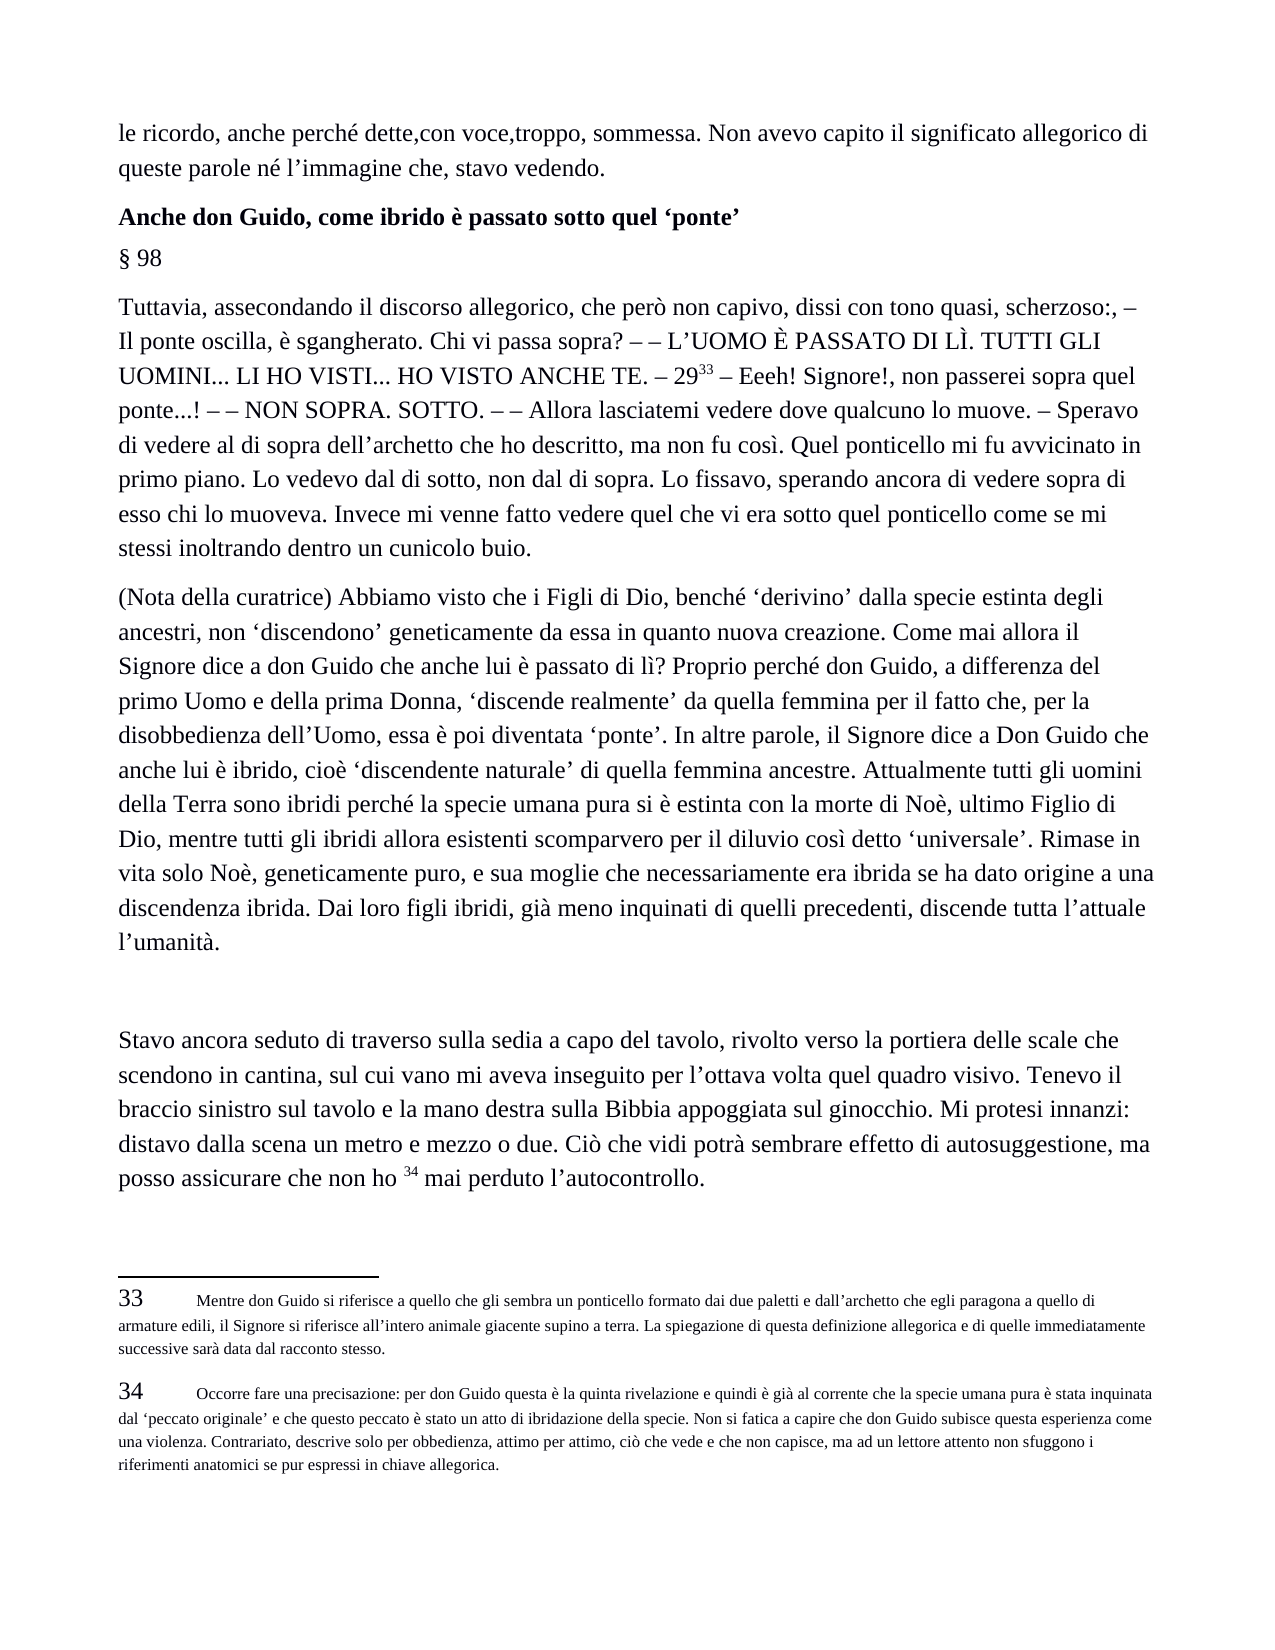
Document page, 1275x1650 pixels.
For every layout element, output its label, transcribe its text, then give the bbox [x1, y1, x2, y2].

subtitle Anche don Guido, come ibrido è passato sotto quel ‘ponte’ [118, 202, 1157, 230]
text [118, 118, 1157, 181]
text Stavo ancora seduto di traverso sulla sedia a capo del tavolo, rivolto verso la portiera delle scale che scendono in cantina, sul cui vano mi aveva inseguito per l’ottava volta quel quadro visivo. Tenevo il braccio sinistro sul tavolo e la mano destra sulla Bibbia appoggiata sul ginocchio. Mi protesi innanzi: distavo dalla scena un metro e mezzo o due. Ciò che vidi potrà sembrare effetto di autosuggestione, ma posso assicurare che non ho mai perduto l’autocontrollo. [118, 1025, 1157, 1192]
text § 98 [118, 243, 1157, 272]
text (Nota della curatrice) Abbiamo visto che i Figli di Dio, benché ‘derivino’ dalla specie estinta degli ancestri, non ‘discendono’ geneticamente da essa in quanto nuova creazione. Come mai allora il Signore dice a don Guido che anche lui è passato di lì? Proprio perché don Guido, a differenza del primo Uomo e della prima Donna, ‘discende realmente’ da quella femmina per il fatto che, per la disobbedienza dell’Uomo, essa è poi diventata ‘ponte’. In altre parole, il Signore dice a Don Guido che anche lui è ibrido, cioè ‘discendente naturale’ di quella femmina ancestre. Attualmente tutti gli uomini della Terra sono ibridi perché la specie umana pura si è estinta con la morte di Noè, ultimo Figlio di Dio, mentre tutti gli ibridi allora esistenti scomparvero per il diluvio così detto ‘universale’. Rimase in vita solo Noè, geneticamente puro, e sua moglie che necessariamente era ibrida se ha dato origine a una discendenza ibrida. Dai loro figli ibridi, già meno inquinati di quelli precedenti, discende tutta l’attuale l’umanità. [118, 582, 1157, 956]
text Tuttavia, assecondando il discorso allegorico, che però non capivo, dissi con tono quasi, scherzoso:, – Il ponte oscilla, è sgangherato. Chi vi passa sopra? – – L’UOMO È PASSATO DI LÌ. TUTTI GLI UOMINI... LI HO VISTI... HO VISTO ANCHE TE. – 29 – Eeeh! Signore!, non passerei sopra quel ponte...! – – NON SOPRA. SOTTO. – – Allora lasciatemi vedere dove qualcuno lo muove. – Speravo di vedere al di sopra dell’archetto che ho descritto, ma non fu così. Quel ponticello mi fu avvicinato in primo piano. Lo vedevo dal di sotto, non dal di sopra. Lo fissavo, sperando ancora di vedere sopra di esso chi lo muoveva. Invece mi venne fatto vedere quel che vi era sotto quel ponticello come se mi stessi inoltrando dentro un cunicolo buio. [118, 292, 1157, 562]
